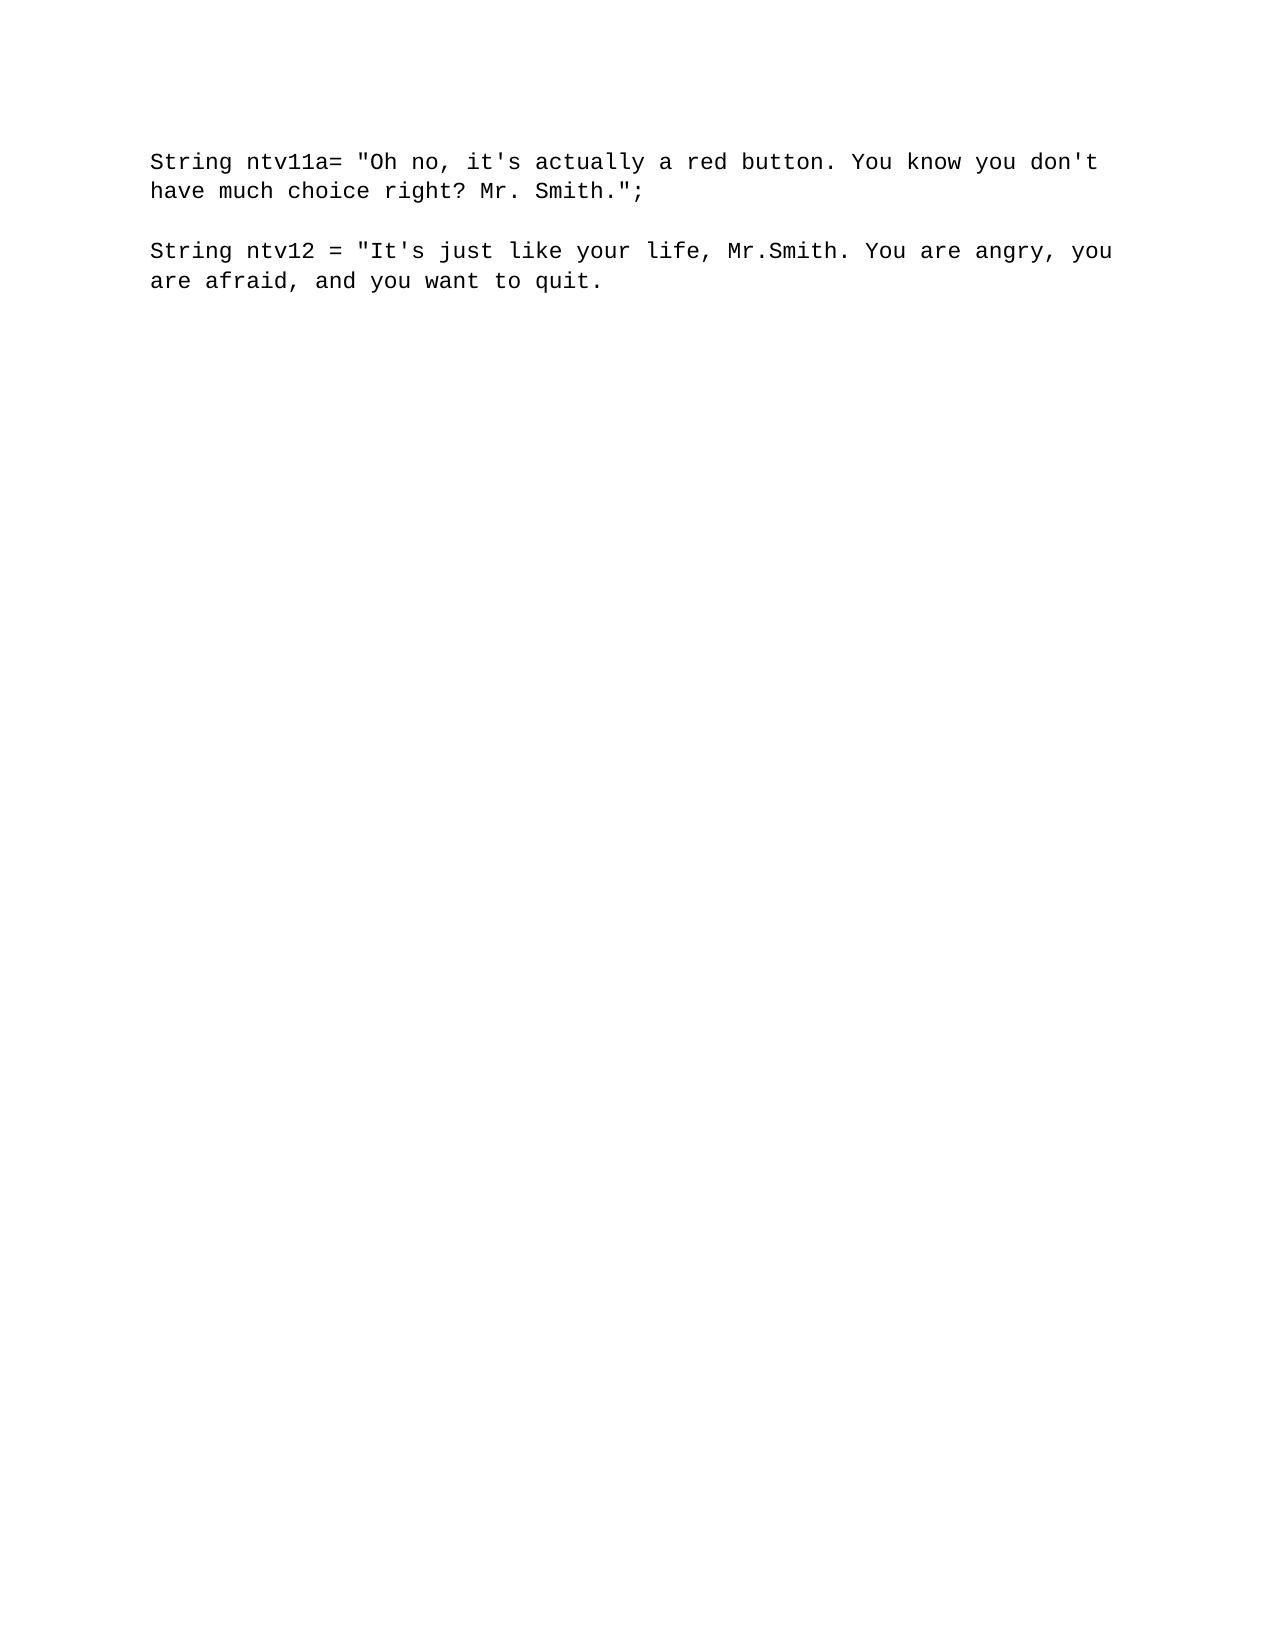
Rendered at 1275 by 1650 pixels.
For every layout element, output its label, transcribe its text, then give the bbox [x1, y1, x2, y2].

text String ntv12 = "It's just like your life, Mr.Smith. You are angry, you are afraid, and you want to quit. [150, 239, 1125, 295]
text String ntv11a= "Oh no, it's actually a red button. You know you don't have much choice right? Mr. Smith."; [150, 150, 1125, 206]
